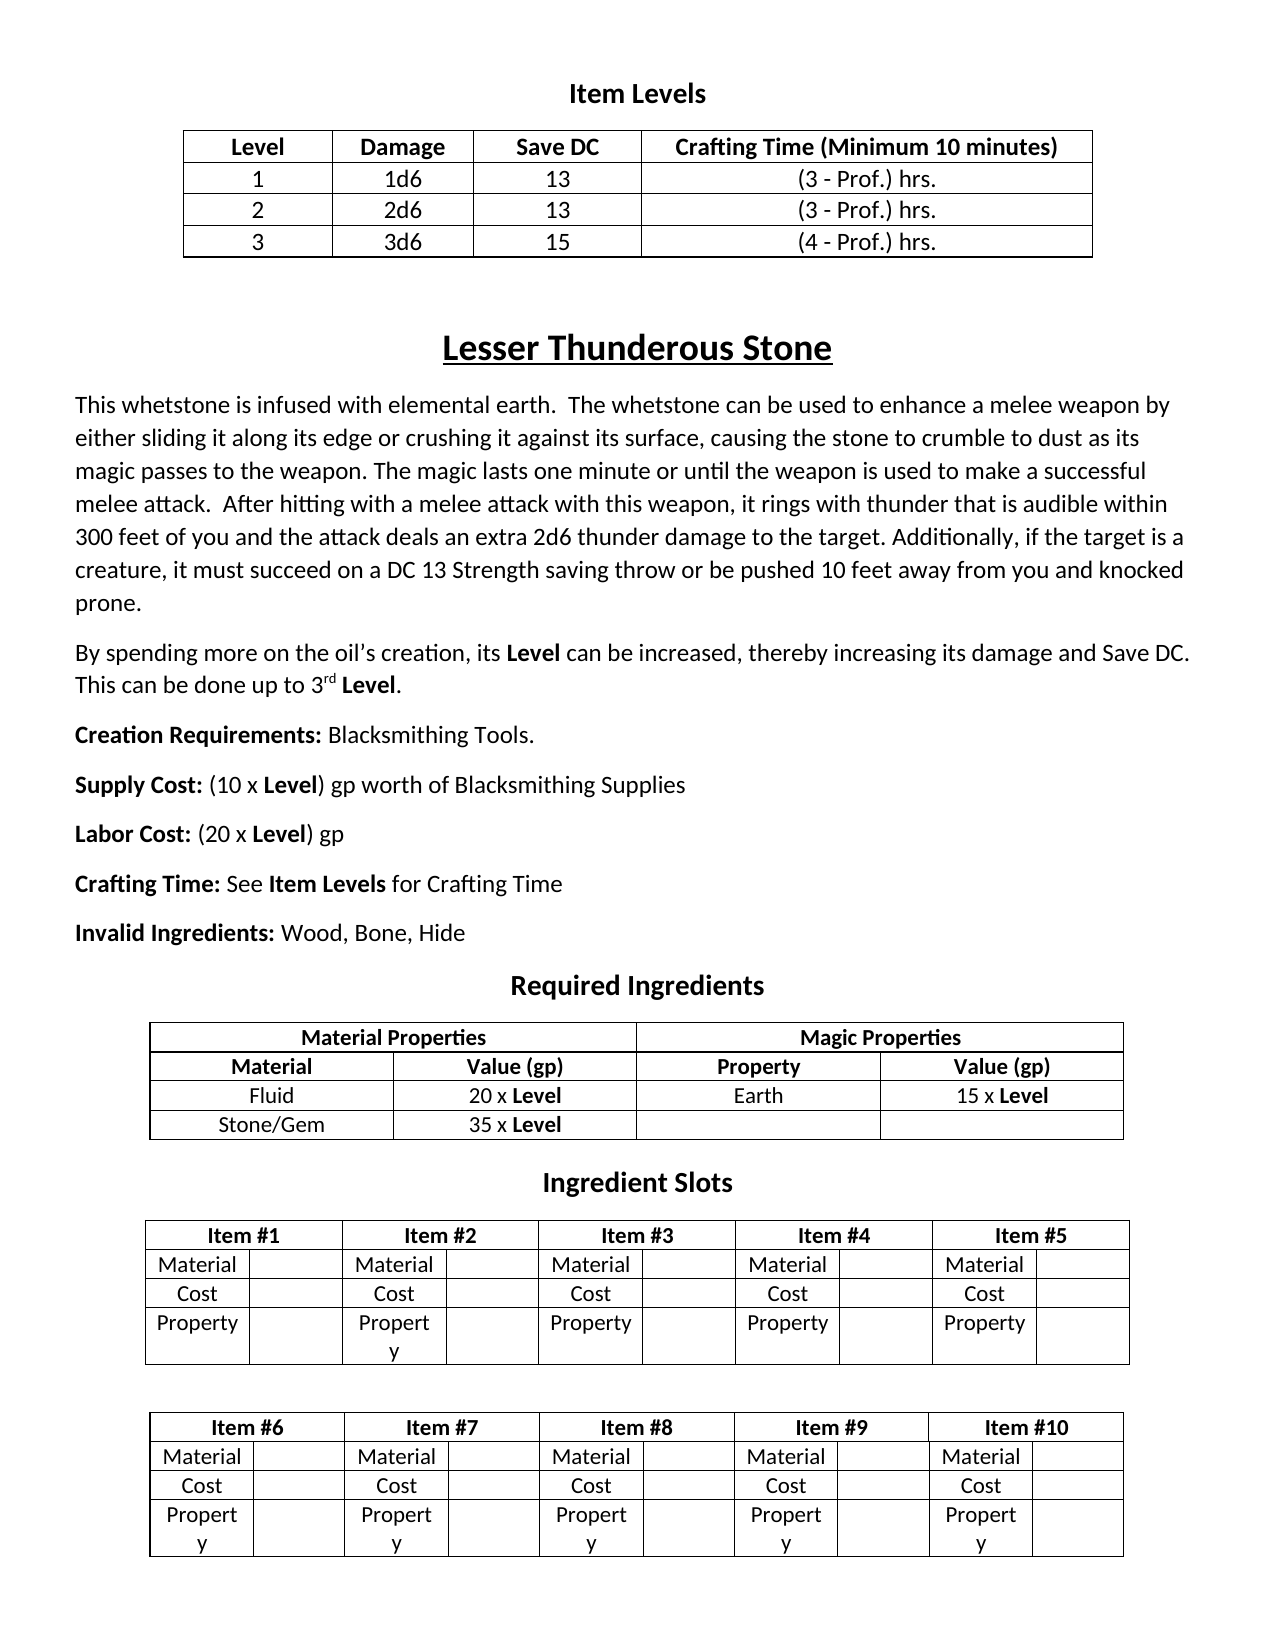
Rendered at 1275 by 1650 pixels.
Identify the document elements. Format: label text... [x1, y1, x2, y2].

table_cell Cost [345, 1471, 448, 1499]
table_cell [644, 1500, 734, 1556]
table_cell Cost [736, 1279, 839, 1307]
table_header Level [184, 131, 332, 162]
table_header Crafting Time (Minimum 10 minutes) [642, 131, 1092, 162]
table_cell Property [637, 1053, 880, 1080]
table_cell Stone/Gem [151, 1111, 393, 1138]
table_cell 13 [474, 163, 641, 193]
table_cell [449, 1500, 539, 1556]
table_cell [840, 1250, 932, 1278]
table_cell Property [343, 1308, 446, 1364]
table_cell Property [151, 1500, 253, 1556]
table_header Item #10 [929, 1413, 1123, 1441]
text Crafting Time: See Item Levels for Crafting Time [75, 868, 1200, 898]
text Item Levels [75, 75, 1200, 111]
table_cell [838, 1500, 929, 1556]
table_cell 15 [474, 226, 641, 256]
table_cell [1037, 1250, 1129, 1278]
table_cell Material [151, 1442, 253, 1470]
table_header Item #7 [345, 1413, 539, 1441]
table_cell Material [345, 1442, 448, 1470]
table_cell Value (gp) [881, 1053, 1123, 1080]
text Supply Cost: (10 x Level) gp worth of Blacksmithing Supplies [75, 769, 1200, 799]
table_cell 1d6 [333, 163, 473, 193]
table_cell [250, 1279, 342, 1307]
table_cell [840, 1308, 932, 1364]
table_cell Cost [930, 1471, 1032, 1499]
table_header Item #3 [539, 1221, 735, 1249]
table_cell Material [151, 1053, 393, 1080]
table_cell 2 [184, 194, 332, 225]
table_header Item #9 [735, 1413, 928, 1441]
table_header Damage [333, 131, 473, 162]
table_header Magic Properties [637, 1023, 1123, 1051]
table_cell Property [930, 1500, 1032, 1556]
table_cell Property [735, 1500, 837, 1556]
table_cell Cost [539, 1279, 642, 1307]
table_cell [449, 1442, 539, 1470]
text Creation Requirements: Blacksmithing Tools. [75, 719, 1200, 750]
table_cell Cost [146, 1279, 249, 1307]
table_cell [250, 1250, 342, 1278]
table_cell 20 x Level [394, 1081, 636, 1109]
table_cell [254, 1500, 344, 1556]
table_cell [643, 1308, 735, 1364]
table_cell [447, 1250, 538, 1278]
table_header Save DC [474, 131, 641, 162]
text Labor Cost: (20 x Level) gp [75, 818, 1200, 849]
table_cell 13 [474, 194, 641, 225]
table_cell Property [345, 1500, 448, 1556]
table_cell [838, 1442, 929, 1470]
table_cell Fluid [151, 1081, 393, 1109]
table_cell [644, 1471, 734, 1499]
table_cell [1037, 1279, 1129, 1307]
table_cell [250, 1308, 342, 1364]
table_cell [1033, 1471, 1123, 1499]
table_cell [840, 1279, 932, 1307]
table_cell 3 [184, 226, 332, 256]
table_cell [1033, 1500, 1123, 1556]
table_cell Material [343, 1250, 446, 1278]
table_cell [447, 1308, 538, 1364]
table_header Item #1 [146, 1221, 342, 1249]
table_cell [881, 1111, 1123, 1138]
table_cell Property [146, 1308, 249, 1364]
table_cell [254, 1471, 344, 1499]
table_cell [637, 1111, 880, 1138]
table_cell Property [933, 1308, 1036, 1364]
table_cell 15 x Level [881, 1081, 1123, 1109]
text Required Ingredients [75, 967, 1200, 1003]
text Invalid Ingredients: Wood, Bone, Hide [75, 918, 1200, 948]
table_cell Material [735, 1442, 837, 1470]
table_cell [838, 1471, 929, 1499]
table_cell (4 - Prof.) hrs. [642, 226, 1092, 256]
table_header Item #6 [151, 1413, 344, 1441]
table_cell [643, 1250, 735, 1278]
table_cell [643, 1279, 735, 1307]
table_header Material Properties [151, 1023, 636, 1051]
table_cell (3 - Prof.) hrs. [642, 194, 1092, 225]
table_cell Material [539, 1250, 642, 1278]
table_cell [254, 1442, 344, 1470]
table_header Item #2 [343, 1221, 538, 1249]
table_cell Material [540, 1442, 643, 1470]
table_cell Cost [933, 1279, 1036, 1307]
table_cell Property [736, 1308, 839, 1364]
table_cell [644, 1442, 734, 1470]
table_cell [447, 1279, 538, 1307]
table_header Item #8 [540, 1413, 734, 1441]
table_cell Material [146, 1250, 249, 1278]
table_cell 3d6 [333, 226, 473, 256]
text Ingredient Slots [75, 1164, 1200, 1200]
table_cell 35 x Level [394, 1111, 636, 1138]
table_cell [1033, 1442, 1123, 1470]
table_cell Property [540, 1500, 643, 1556]
table_cell Value (gp) [394, 1053, 636, 1080]
table_cell Material [736, 1250, 839, 1278]
table_cell Property [539, 1308, 642, 1364]
table_cell Cost [540, 1471, 643, 1499]
table_cell 2d6 [333, 194, 473, 225]
table_cell [1037, 1308, 1129, 1364]
table_header Item #5 [933, 1221, 1129, 1249]
table_cell (3 - Prof.) hrs. [642, 163, 1092, 193]
table_cell Earth [637, 1081, 880, 1109]
table_cell Cost [151, 1471, 253, 1499]
table_cell [449, 1471, 539, 1499]
table_header Item #4 [736, 1221, 932, 1249]
text Lesser Thunderous Stone [75, 323, 1200, 369]
text This whetstone is infused with elemental earth. The whetstone can be used to enhance a melee weapon by either sliding it along its edge or crushing it against its surface, causing the stone to crumble to dust as its magic passes to the weapon. The magic lasts one minute or until the weapon is used to make a successful melee attack. After hitting with a melee attack with this weapon, it rings with thunder that is audible within 300 feet of you and the attack deals an extra 2d6 thunder damage to the target. Additionally, if the target is a creature, it must succeed on a DC 13 Strength saving throw or be pushed 10 feet away from you and knocked prone. [75, 390, 1200, 618]
table_cell 1 [184, 163, 332, 193]
table_cell Material [930, 1442, 1032, 1470]
table_cell Cost [343, 1279, 446, 1307]
table_cell Cost [735, 1471, 837, 1499]
text By spending more on the oil’s creation, its Level can be increased, thereby increasing its damage and Save DC. This can be done up to 3rd Level. [75, 637, 1200, 700]
table_cell Material [933, 1250, 1036, 1278]
